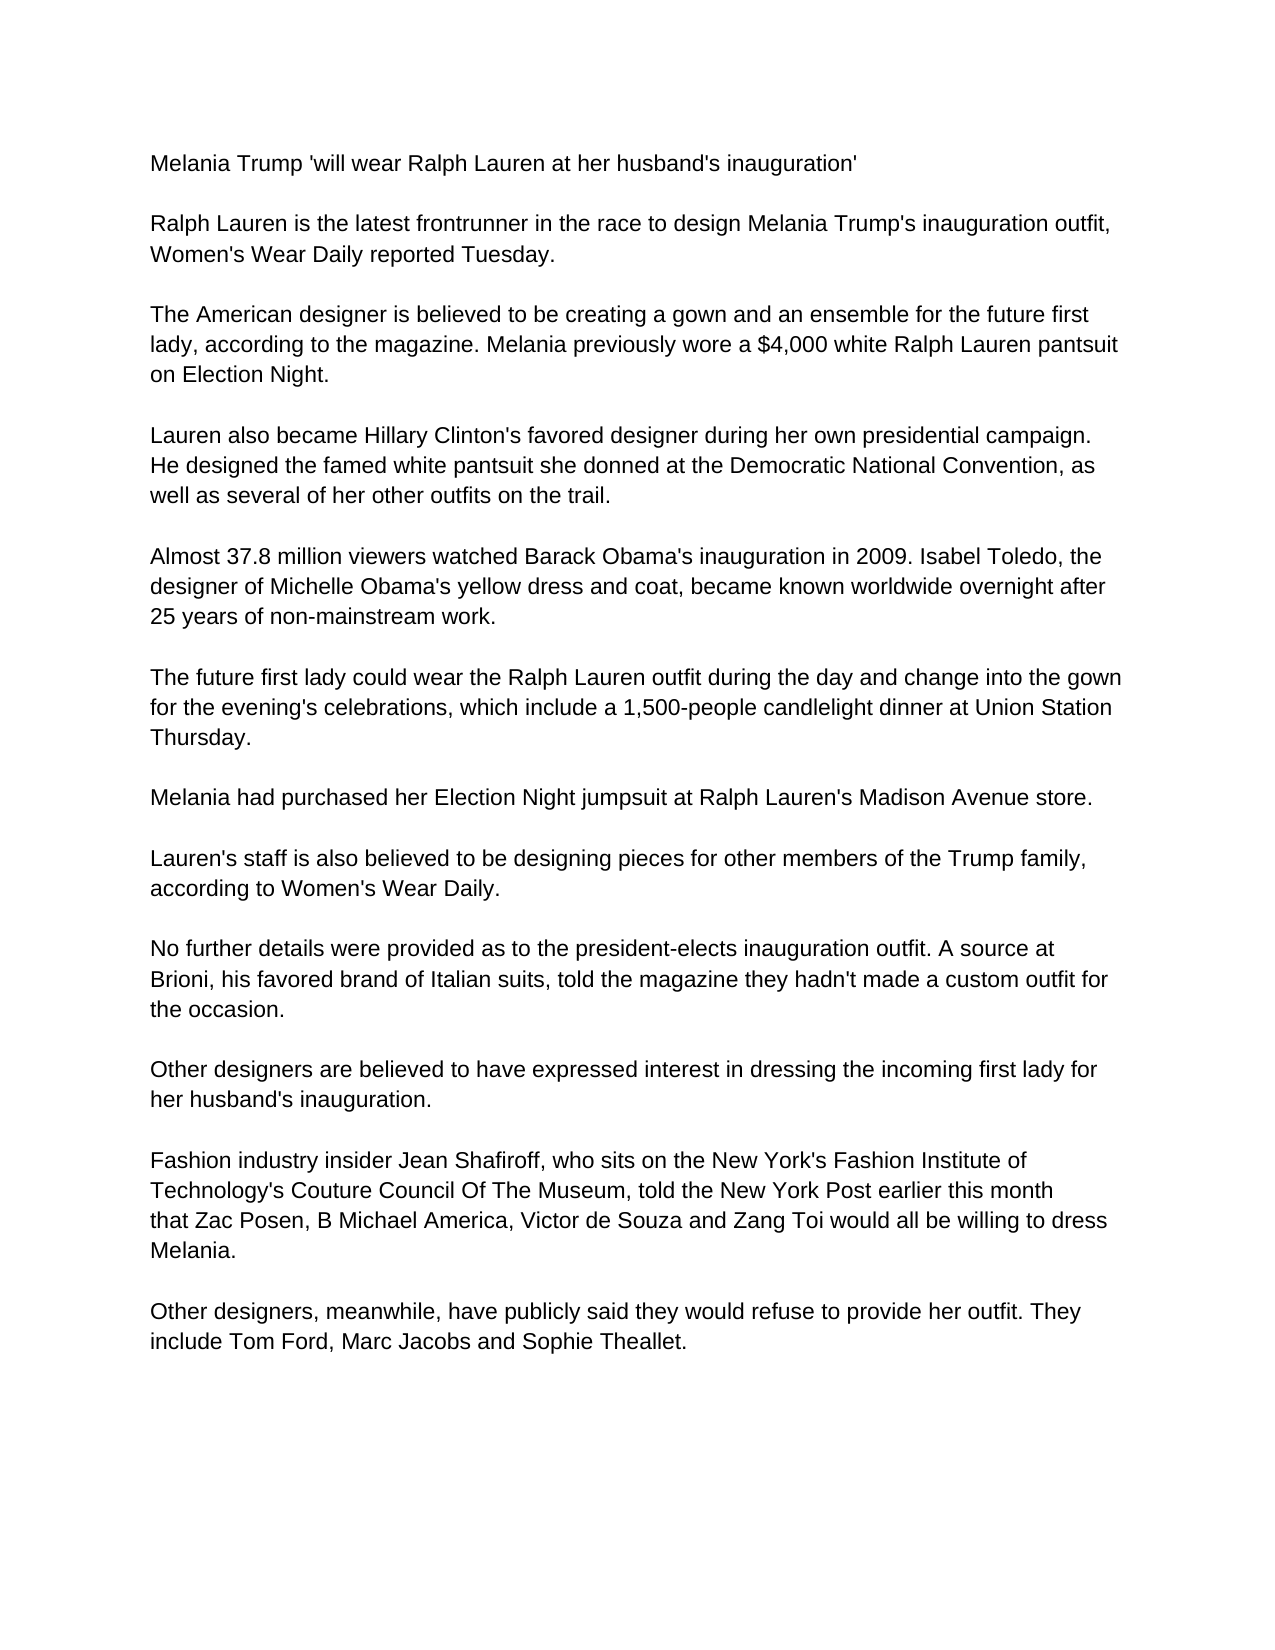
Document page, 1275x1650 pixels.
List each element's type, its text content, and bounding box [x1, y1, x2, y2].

text Melania Trump 'will wear Ralph Lauren at her husband's inauguration' [150, 150, 1125, 176]
text Almost 37.8 million viewers watched Barack Obama's inauguration in 2009. Isabel Toledo, the designer of Michelle Obama's yellow dress and coat, became known worldwide overnight after 25 years of non-mainstream work. [150, 543, 1125, 629]
text Fashion industry insider Jean Shafiroff, who sits on the New York's Fashion Institute of Technology's Couture Council Of The Museum, told the New York Post earlier this month that Zac Posen, B Michael America, Victor de Souza and Zang Toi would all be willing to dress Melania. [150, 1147, 1125, 1264]
text Other designers, meanwhile, have publicly said they would refuse to provide her outfit. They include Tom Ford, Marc Jacobs and Sophie Theallet. [150, 1298, 1125, 1354]
text Other designers are believed to have expressed interest in dressing the incoming first lady for her husband's inauguration. [150, 1056, 1125, 1113]
text No further details were provided as to the president-elects inauguration outfit. A source at Brioni, his favored brand of Italian suits, told the magazine they hadn't made a custom outfit for the occasion. [150, 935, 1125, 1022]
text The future first lady could wear the Ralph Lauren outfit during the day and change into the gown for the evening's celebrations, which include a 1,500-people candlelight dinner at Union Station Thursday. [150, 663, 1125, 750]
text Ralph Lauren is the latest frontrunner in the race to design Melania Trump's inauguration outfit, Women's Wear Daily reported Tuesday. [150, 210, 1125, 267]
text Lauren also became Hillary Clinton's favored designer during her own presidential campaign. He designed the famed white pantsuit she donned at the Democratic National Convention, as well as several of her other outfits on the trail. [150, 422, 1125, 509]
text Melania had purchased her Election Night jumpsuit at Ralph Lauren's Madison Avenue store. [150, 784, 1125, 811]
text The American designer is believed to be creating a gown and an ensemble for the future first lady, according to the magazine. Melania previously wore a $4,000 white Ralph Lauren pantsuit on Election Night. [150, 301, 1125, 388]
text Lauren's staff is also believed to be designing pieces for other members of the Trump family, according to Women's Wear Daily. [150, 845, 1125, 901]
